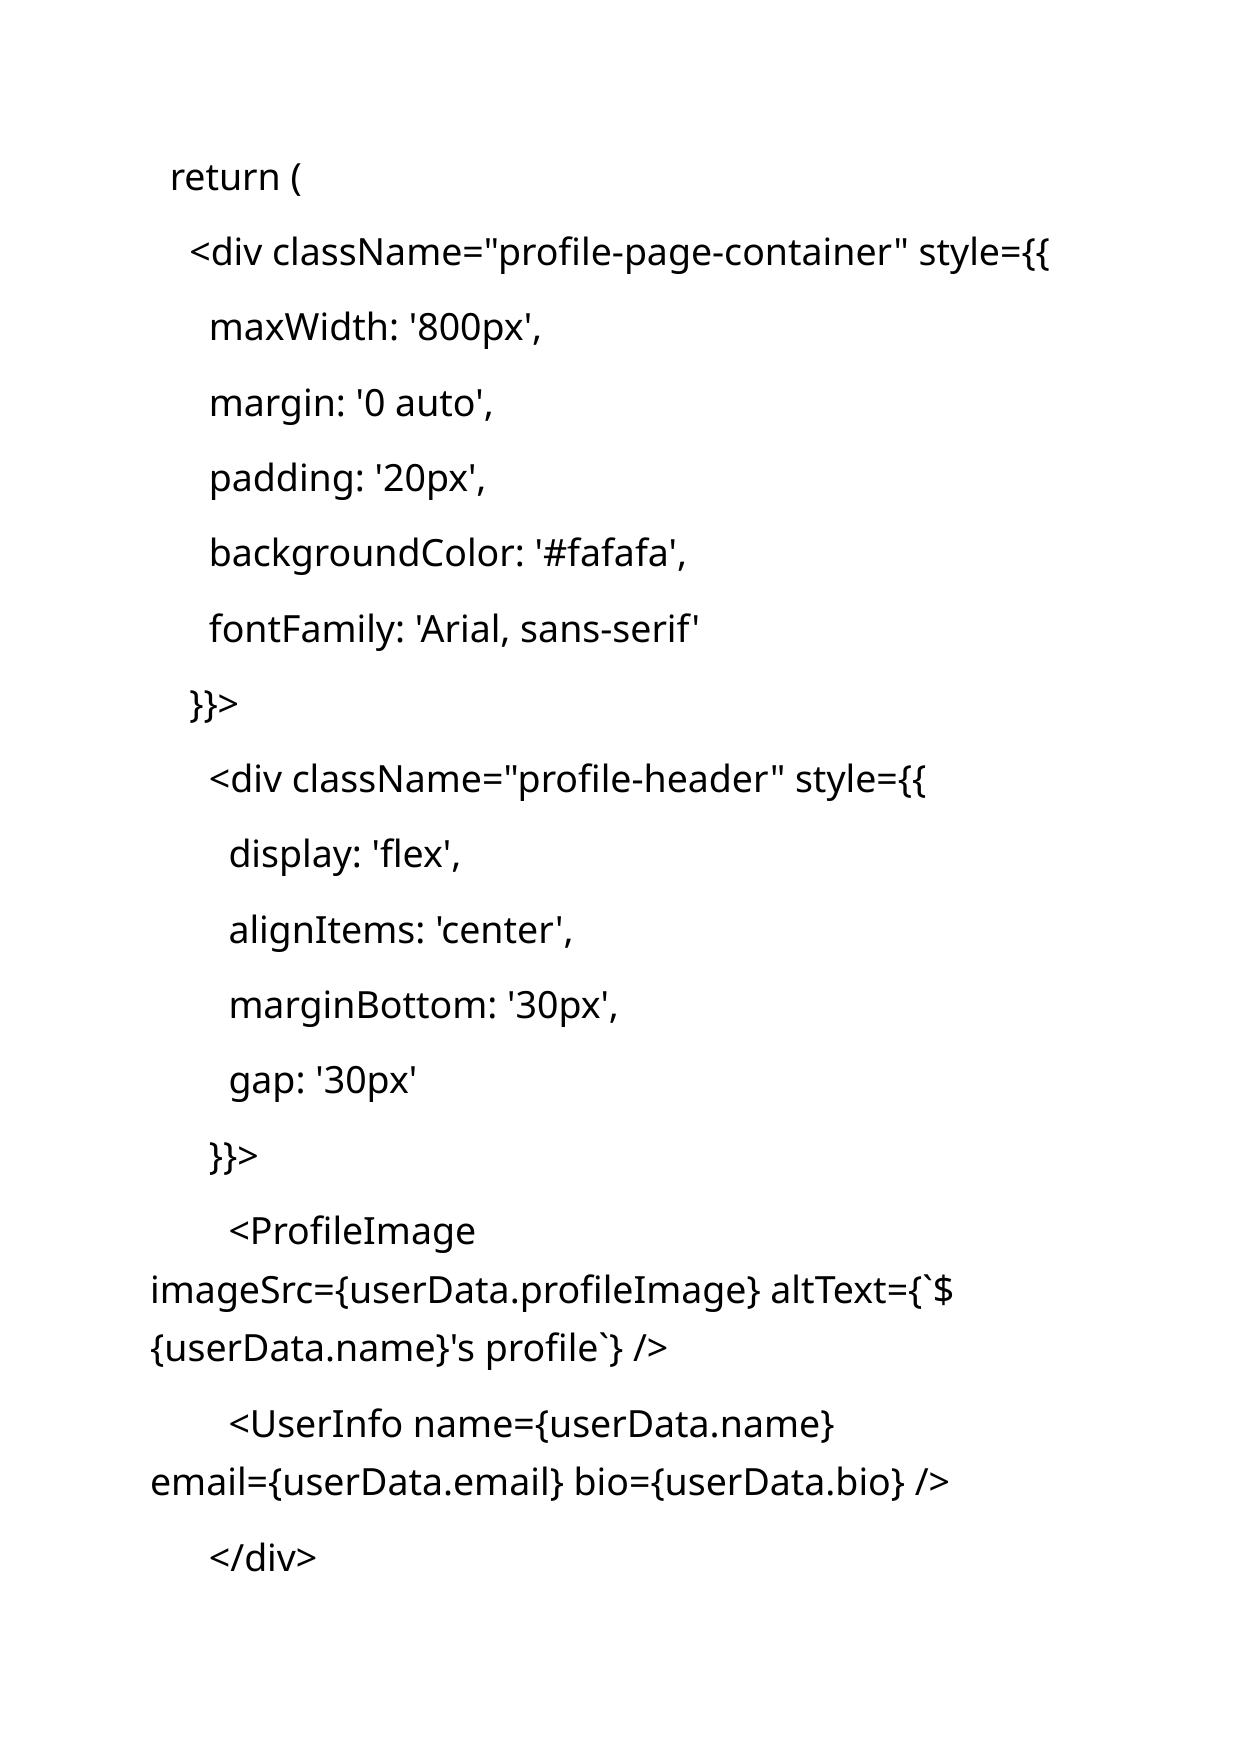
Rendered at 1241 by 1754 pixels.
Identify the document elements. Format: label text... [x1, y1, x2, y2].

text <div className="profile-header" style={{ [150, 752, 1090, 803]
text display: 'flex', [150, 828, 1090, 879]
text <UserInfo name={userData.name} email={userData.email} bio={userData.bio} /> [150, 1397, 1090, 1507]
text }}> [150, 1129, 1090, 1180]
text alignItems: 'center', [150, 903, 1090, 954]
text margin: '0 auto', [150, 376, 1090, 427]
text }}> [150, 677, 1090, 728]
text </div> [150, 1531, 1090, 1582]
text gap: '30px' [150, 1054, 1090, 1105]
text backgroundColor: '#fafafa', [150, 527, 1090, 578]
text return ( [150, 150, 1090, 201]
text <div className="profile-page-container" style={{ [150, 225, 1090, 276]
text maxWidth: '800px', [150, 301, 1090, 352]
text <ProfileImage imageSrc={userData.profileImage} altText={`${userData.name}'s profile`} /> [150, 1204, 1090, 1373]
text marginBottom: '30px', [150, 978, 1090, 1029]
text fontFamily: 'Arial, sans-serif' [150, 602, 1090, 653]
text padding: '20px', [150, 451, 1090, 502]
